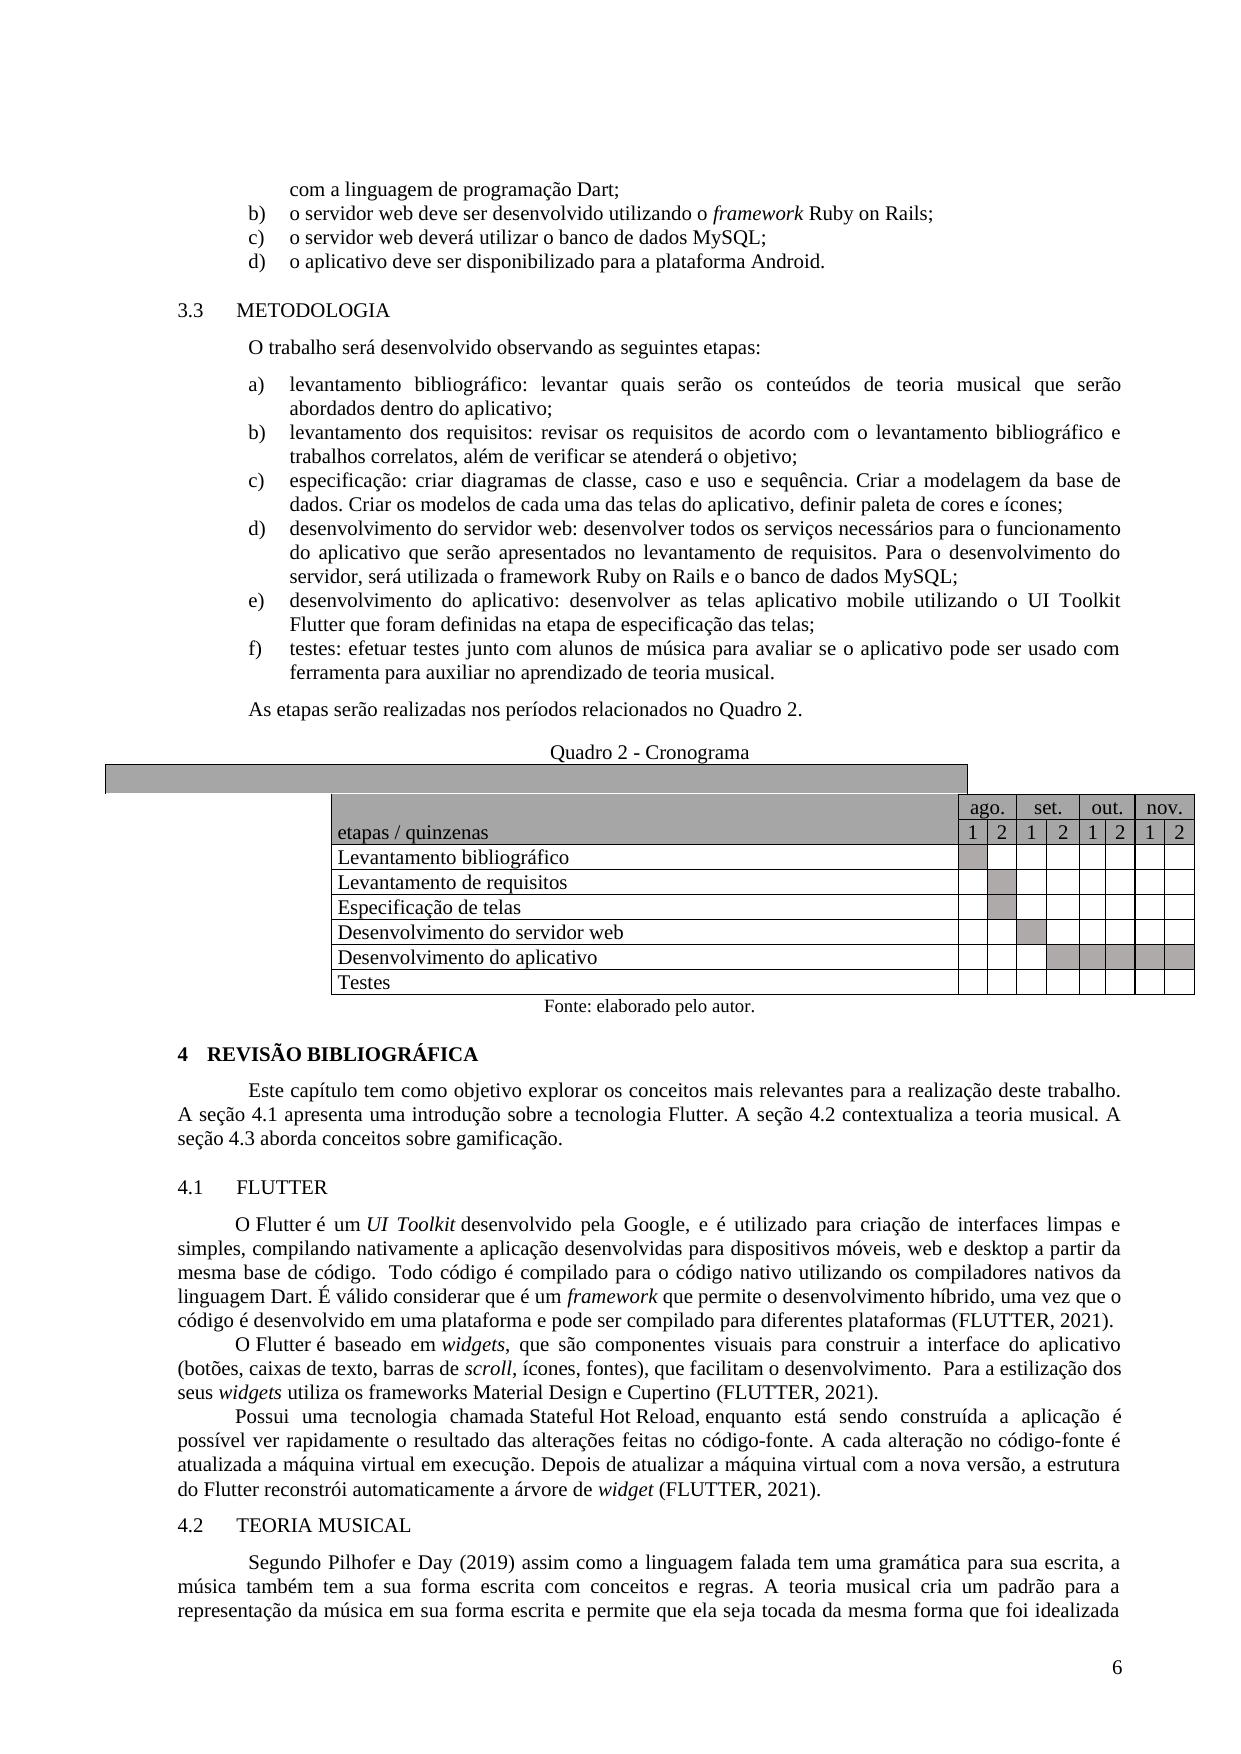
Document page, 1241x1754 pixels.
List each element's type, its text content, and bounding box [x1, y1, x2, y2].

table_cell [1080, 895, 1105, 919]
table_cell [988, 970, 1016, 994]
subtitle REVISÃO BIBLIOGRÁFICA [177, 1042, 1122, 1066]
table_cell [1017, 970, 1046, 994]
table_cell [1017, 845, 1046, 869]
table_cell [1017, 945, 1046, 969]
text Possui uma tecnologia chamada Stateful Hot Reload, enquanto está sendo construída a aplicação é possível ver rapidamente o resultado das alterações feitas no código-fonte. A cada alteração no código-fonte é atualizada a máquina virtual em execução. Depois de atualizar a máquina virtual com a nova versão, a estrutura do Flutter reconstrói automaticamente a árvore de widget (FLUTTER, 2021). [177, 1404, 1122, 1501]
table_cell [1106, 845, 1134, 869]
table_cell [1106, 870, 1134, 894]
table_cell [1106, 970, 1134, 994]
list levantamento bibliográfico: levantar quais serão os conteúdos de teoria musical que serão abordados dentro do aplicativo; [248, 372, 1122, 420]
table_cell [1047, 870, 1079, 894]
table_cell [1165, 945, 1194, 969]
text o servidor web deverá utilizar o banco de dados MySQL; [248, 225, 1122, 249]
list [248, 177, 1122, 201]
table_cell Levantamento de requisitos [332, 870, 958, 894]
table_cell [1047, 845, 1079, 869]
table_cell ago. [959, 795, 1016, 819]
table_cell set. [1017, 795, 1079, 819]
table_cell 2 [1165, 820, 1194, 844]
table_cell [1106, 945, 1134, 969]
table_cell [1017, 870, 1046, 894]
table_cell [959, 945, 987, 969]
table_cell [1080, 970, 1105, 994]
table_cell [1017, 920, 1046, 944]
table_cell [1165, 845, 1194, 869]
text o aplicativo deve ser disponibilizado para a plataforma Android. [248, 249, 1122, 273]
table_cell [332, 794, 958, 819]
table_cell [1047, 970, 1079, 994]
table_cell [1165, 895, 1194, 919]
table_cell [1136, 970, 1164, 994]
table_cell [959, 920, 987, 944]
table_cell nov. [1136, 795, 1194, 819]
text o servidor web deve ser desenvolvido utilizando o framework Ruby on Rails; [248, 201, 1122, 225]
table_cell [1136, 895, 1164, 919]
table_cell [1136, 920, 1164, 944]
table_cell [959, 845, 987, 869]
table_cell [1136, 845, 1164, 869]
table_cell [1136, 870, 1164, 894]
table_cell 1 [959, 820, 987, 844]
table_cell [1165, 920, 1194, 944]
table_cell Desenvolvimento do aplicativo [332, 945, 958, 969]
text Este capítulo tem como objetivo explorar os conceitos mais relevantes para a realização deste trabalho. A seção 4.1 apresenta uma introdução sobre a tecnologia Flutter. A seção 4.2 contextualiza a teoria musical. A seção 4.3 aborda conceitos sobre gamificação. [177, 1078, 1122, 1150]
table_cell out. [1080, 795, 1134, 819]
table_cell [1047, 920, 1079, 944]
table_cell [1080, 845, 1105, 869]
table_cell [1047, 945, 1079, 969]
table_cell [1136, 945, 1164, 969]
table_cell 1 [1017, 820, 1046, 844]
text O trabalho será desenvolvido observando as seguintes etapas: [177, 335, 1122, 359]
table_cell Especificação de telas [332, 895, 958, 919]
table_cell [1106, 895, 1134, 919]
text O Flutter é um UI Toolkit desenvolvido pela Google, e é utilizado para criação de interfaces limpas e simples, compilando nativamente a aplicação desenvolvidas para dispositivos móveis, web e desktop a partir da mesma base de código. Todo código é compilado para o código nativo utilizando os compiladores nativos da linguagem Dart. É válido considerar que é um framework que permite o desenvolvimento híbrido, uma vez que o código é desenvolvido em uma plataforma e pode ser compilado para diferentes plataformas (FLUTTER, 2021). [177, 1212, 1122, 1332]
table_cell [1080, 945, 1105, 969]
table_cell [1080, 920, 1105, 944]
table_cell [988, 920, 1016, 944]
text O Flutter é baseado em widgets, que são componentes visuais para construir a interface do aplicativo (botões, caixas de texto, barras de scroll, ícones, fontes), que facilitam o desenvolvimento. Para a estilização dos seus widgets utiliza os frameworks Material Design e Cupertino (FLUTTER, 2021). [177, 1332, 1122, 1404]
table_cell [959, 895, 987, 919]
text desenvolvimento do servidor web: desenvolver todos os serviços necessários para o funcionamento do aplicativo que serão apresentados no levantamento de requisitos. Para o desenvolvimento do servidor, será utilizada o framework Ruby on Rails e o banco de dados MySQL; [248, 516, 1122, 588]
table_cell [1165, 970, 1194, 994]
table_cell [1017, 895, 1046, 919]
subtitle METODOLOGIA [177, 298, 1122, 322]
text testes: efetuar testes junto com alunos de música para avaliar se o aplicativo pode ser usado com ferramenta para auxiliar no aprendizado de teoria musical. [248, 636, 1122, 684]
table_cell [1080, 870, 1105, 894]
text levantamento dos requisitos: revisar os requisitos de acordo com o levantamento bibliográfico e trabalhos correlatos, além de verificar se atenderá o objetivo; [248, 420, 1122, 468]
subtitle FLUTTER [177, 1175, 1122, 1199]
table_cell [1165, 870, 1194, 894]
table_cell [959, 870, 987, 894]
subtitle teoria musical [177, 1513, 1122, 1537]
table_cell Desenvolvimento do servidor web [332, 920, 958, 944]
text desenvolvimento do aplicativo: desenvolver as telas aplicativo mobile utilizando o UI Toolkit Flutter que foram definidas na etapa de especificação das telas; [248, 588, 1122, 636]
table_cell 2 [1047, 820, 1079, 844]
table_cell Testes [332, 970, 958, 994]
table_cell etapas / quinzenas [332, 819, 958, 844]
text especificação: criar diagramas de classe, caso e uso e sequência. Criar a modelagem da base de dados. Criar os modelos de cada uma das telas do aplicativo, definir paleta de cores e ícones; [248, 468, 1122, 516]
table_cell [988, 845, 1016, 869]
table_cell 1 [1080, 820, 1105, 844]
table_header [106, 765, 967, 793]
table_cell [988, 945, 1016, 969]
text Fonte: elaborado pelo autor. [177, 995, 1122, 1017]
table_cell [988, 870, 1016, 894]
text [177, 1549, 1122, 1622]
table_cell 2 [1106, 820, 1134, 844]
table_cell 2 [988, 820, 1016, 844]
table_cell [959, 970, 987, 994]
text As etapas serão realizadas nos períodos relacionados no Quadro 2. [177, 697, 1122, 721]
table_cell [1047, 895, 1079, 919]
table_cell 1 [1136, 820, 1164, 844]
table_cell Levantamento bibliográfico [332, 845, 958, 869]
table_cell [1106, 920, 1134, 944]
table_cell [988, 895, 1016, 919]
